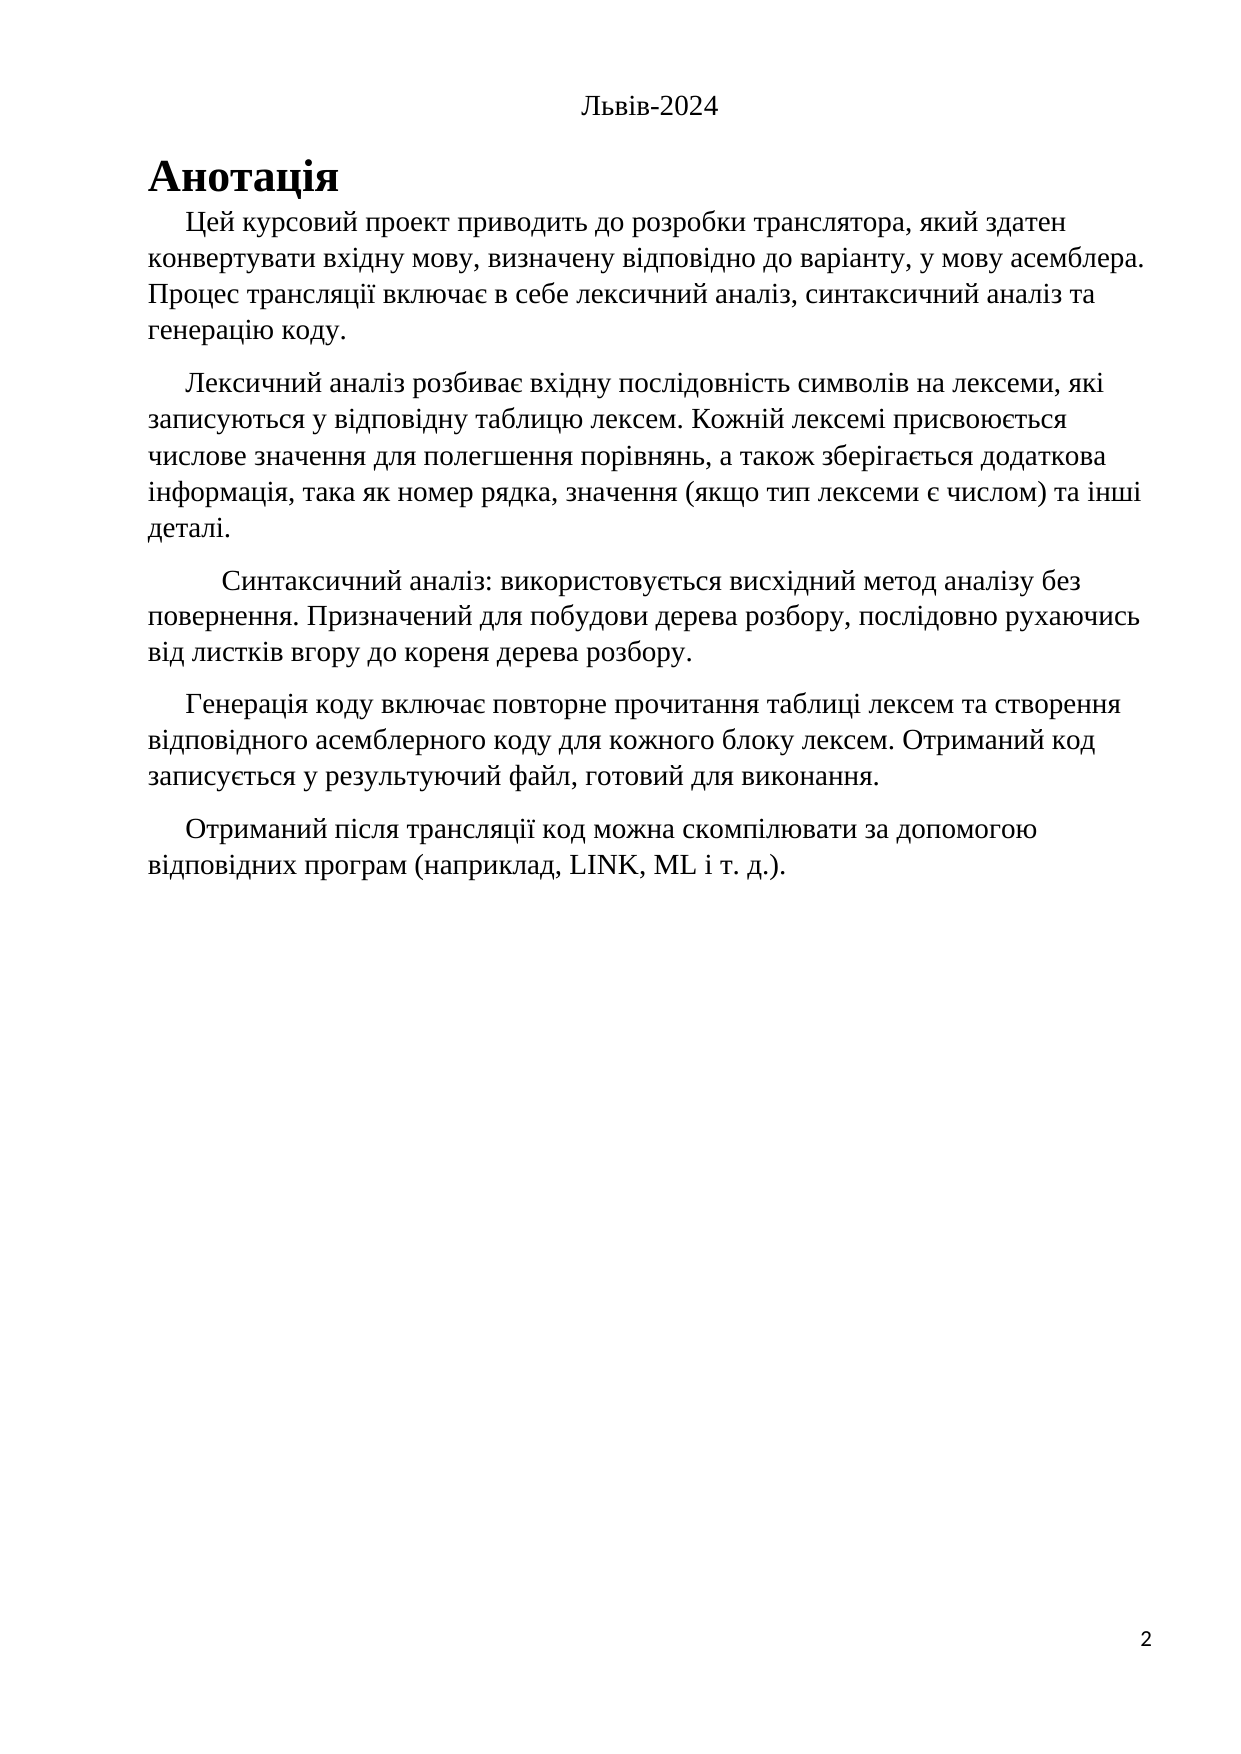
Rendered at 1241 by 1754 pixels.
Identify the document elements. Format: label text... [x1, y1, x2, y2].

text Отриманий після трансляції код можна скомпілювати за допомогою відповідних програм (наприклад, LINK, ML і т. д.). [148, 811, 1152, 881]
text Синтаксичний аналіз: використовується висхідний метод аналізу без повернення. Призначений для побудови дерева розбору, послідовно рухаючись від листків вгору до кореня дерева розбору. [148, 563, 1152, 667]
text Генерація коду включає повторне прочитання таблиці лексем та створення відповідного асемблерного коду для кожного блоку лексем. Отриманий код записується у результуючий файл, готовий для виконання. [148, 686, 1152, 792]
text Лексичний аналіз розбиває вхідну послідовність символів на лексеми, які записуються у відповідну таблицю лексем. Кожній лексемі присвоюється числове значення для полегшення порівнянь, а також зберігається додаткова інформація, така як номер рядка, значення (якщо тип лексеми є числом) та інші деталі. [148, 365, 1152, 543]
text Львів-2024 [148, 88, 1152, 122]
text Цей курсовий проект приводить до розробки транслятора, який здатен конвертувати вхідну мову, визначену відповідно до варіанту, у мову асемблера. Процес трансляції включає в себе лексичний аналіз, синтаксичний аналіз та генерацію коду. [148, 204, 1152, 346]
list Анотація [148, 149, 1152, 201]
